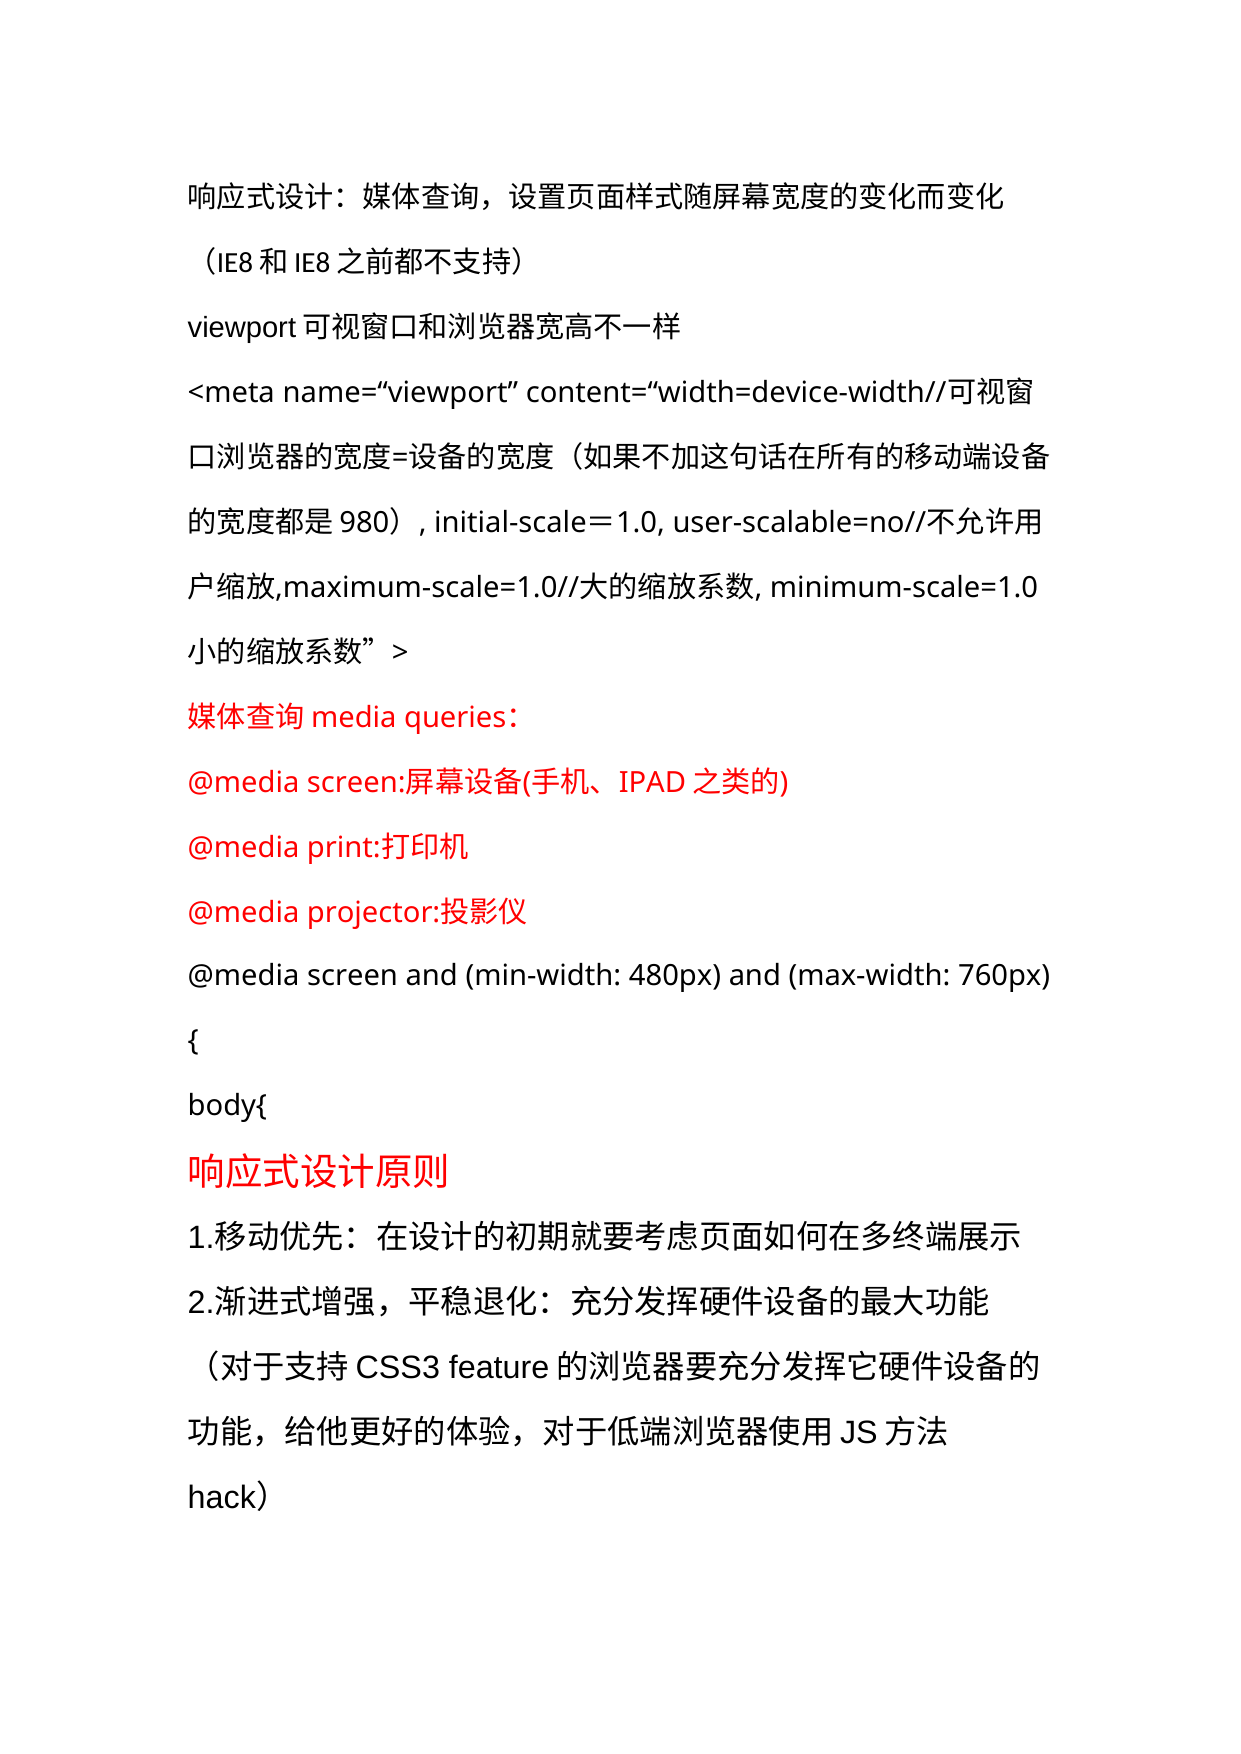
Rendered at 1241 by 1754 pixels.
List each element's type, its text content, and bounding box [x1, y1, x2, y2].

text viewport可视窗口和浏览器宽高不一样 [187, 292, 1053, 357]
text 1.移动优先：在设计的初期就要考虑页面如何在多终端展示 [187, 1202, 1053, 1267]
text @media screen:屏幕设备(手机、IPAD之类的) [187, 747, 1053, 812]
text @media screen and (min-width: 480px) and (max-width: 760px){ [187, 942, 1053, 1072]
text 响应式设计：媒体查询，设置页面样式随屏幕宽度的变化而变化（IE8和IE8之前都不支持） [187, 162, 1053, 292]
text @media print:打印机 [187, 812, 1053, 877]
text 2.渐进式增强，平稳退化：充分发挥硬件设备的最大功能 [187, 1267, 1053, 1332]
text @media projector:投影仪 [187, 877, 1053, 942]
text 媒体查询 media queries： [187, 682, 1053, 747]
text <meta name=“viewport” content=“width=device-width//可视窗口浏览器的宽度=设备的宽度（如果不加这句话在所有的移动端设备的宽度都是980）, initial-scale＝1.0, user-scalable=no//不允许用户缩放,maximum-scale=1.0//大的缩放系数, minimum-scale=1.0小的缩放系数”> [187, 357, 1053, 682]
text （对于支持CSS3 feature的浏览器要充分发挥它硬件设备的功能，给他更好的体验，对于低端浏览器使用JS方法hack） [187, 1332, 1053, 1527]
text body{ [187, 1072, 1053, 1137]
text 响应式设计原则 [187, 1137, 1053, 1202]
